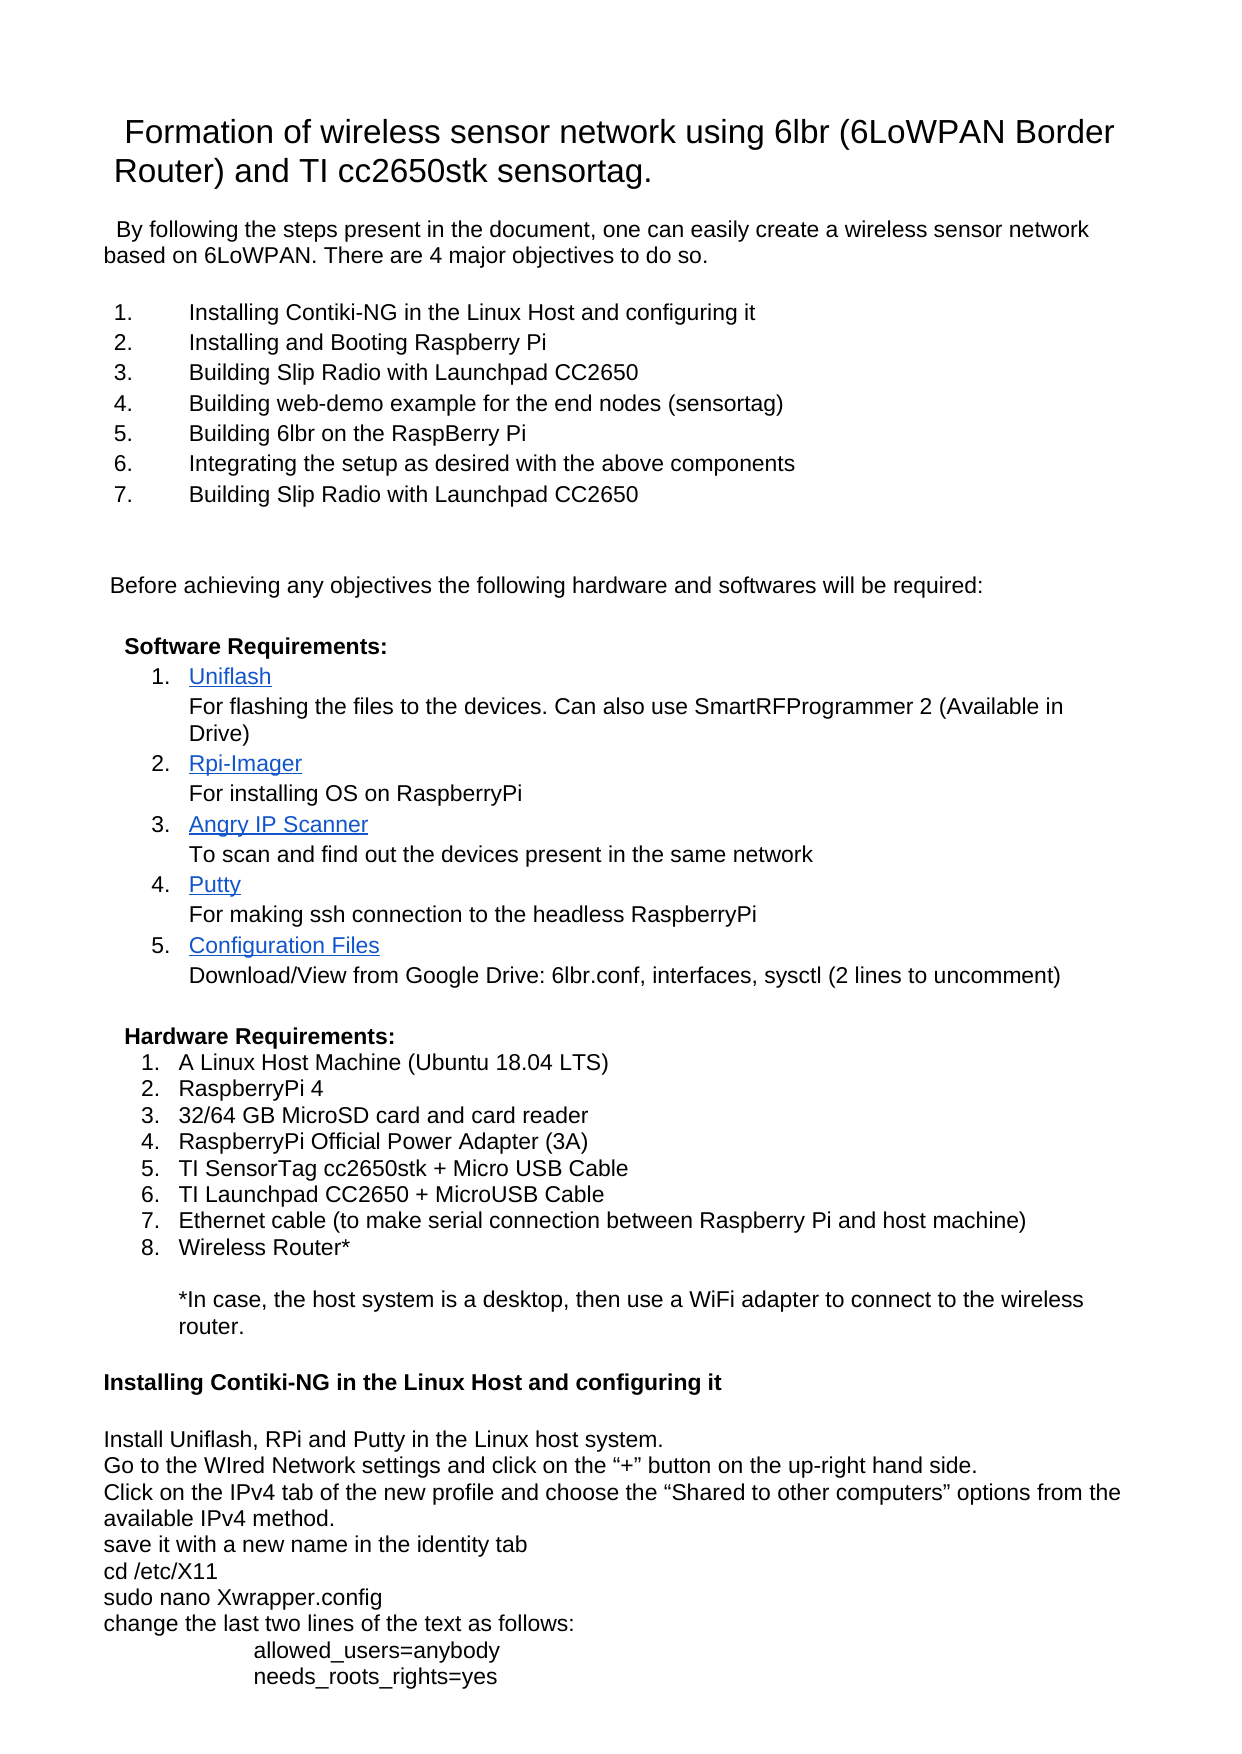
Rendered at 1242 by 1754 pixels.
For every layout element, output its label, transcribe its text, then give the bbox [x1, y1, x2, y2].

list Building Slip Radio with Launchpad CC2650 [114, 359, 1123, 386]
text Install Uniflash, RPi and Putty in the Linux host system. [103, 1426, 1123, 1452]
text *In case, the host system is a desktop, then use a WiFi adapter to connect to the wireless router. [178, 1286, 1123, 1339]
list Putty [151, 871, 1123, 897]
list TI Launchpad CC2650 + MicroUSB Cable [141, 1181, 1123, 1207]
text For making ssh connection to the headless RaspberryPi [189, 901, 1123, 928]
title Formation of wireless sensor network using 6lbr (6LoWPAN Border Router) and TI cc2650stk sensortag. [114, 112, 1123, 189]
list Building Slip Radio with Launchpad CC2650 [114, 481, 1123, 507]
list Configuration Files [151, 932, 1123, 958]
text sudo nano Xwrapper.config [103, 1584, 1123, 1610]
text Click on the IPv4 tab of the new profile and choose the “Shared to other computers” options from the available IPv4 method. [103, 1479, 1123, 1531]
text For installing OS on RaspberryPi [189, 780, 1123, 807]
text allowed_users=anybody [253, 1637, 1123, 1663]
subtitle Hardware Requirements: [114, 1023, 1123, 1049]
list RaspberryPi Official Power Adapter (3A) [141, 1128, 1123, 1154]
list Building 6lbr on the RaspBerry Pi [114, 420, 1123, 446]
text For flashing the files to the devices. Can also use SmartRFProgrammer 2 (Available in Drive) [189, 693, 1123, 746]
list Ethernet cable (to make serial connection between Raspberry Pi and host machine) [141, 1207, 1123, 1233]
list Installing Contiki-NG in the Linux Host and configuring it [114, 299, 1123, 325]
subtitle Software Requirements: [114, 633, 1123, 659]
text Go to the WIred Network settings and click on the “+” button on the up-right hand side. [103, 1452, 1123, 1479]
list 32/64 GB MicroSD card and card reader [141, 1102, 1123, 1128]
text save it with a new name in the identity tab [103, 1531, 1123, 1558]
list Wireless Router* [141, 1233, 1123, 1260]
list A Linux Host Machine (Ubuntu 18.04 LTS) [141, 1049, 1123, 1075]
text needs_roots_rights=yes [253, 1663, 1123, 1689]
text Before achieving any objectives the following hardware and softwares will be required: [103, 572, 1123, 598]
list Rpi-Imager [151, 750, 1123, 776]
list Angry IP Scanner [151, 811, 1123, 837]
text By following the steps present in the document, one can easily create a wireless sensor network based on 6LoWPAN. There are 4 major objectives to do so. [103, 216, 1123, 268]
text Installing Contiki-NG in the Linux Host and configuring it [103, 1369, 1123, 1396]
text cd /etc/X11 [103, 1558, 1123, 1584]
list RaspberryPi 4 [141, 1075, 1123, 1102]
list Installing and Booting Raspberry Pi [114, 329, 1123, 355]
text change the last two lines of the text as follows: [103, 1610, 1123, 1637]
list Uniflash [151, 663, 1123, 689]
text Download/View from Google Drive: 6lbr.conf, interfaces, sysctl (2 lines to uncomment) [189, 962, 1123, 988]
list Integrating the setup as desired with the above components [114, 450, 1123, 477]
list TI SensorTag cc2650stk + Micro USB Cable [141, 1154, 1123, 1181]
list Building web-demo example for the end nodes (sensortag) [114, 390, 1123, 416]
text To scan and find out the devices present in the same network [189, 841, 1123, 867]
